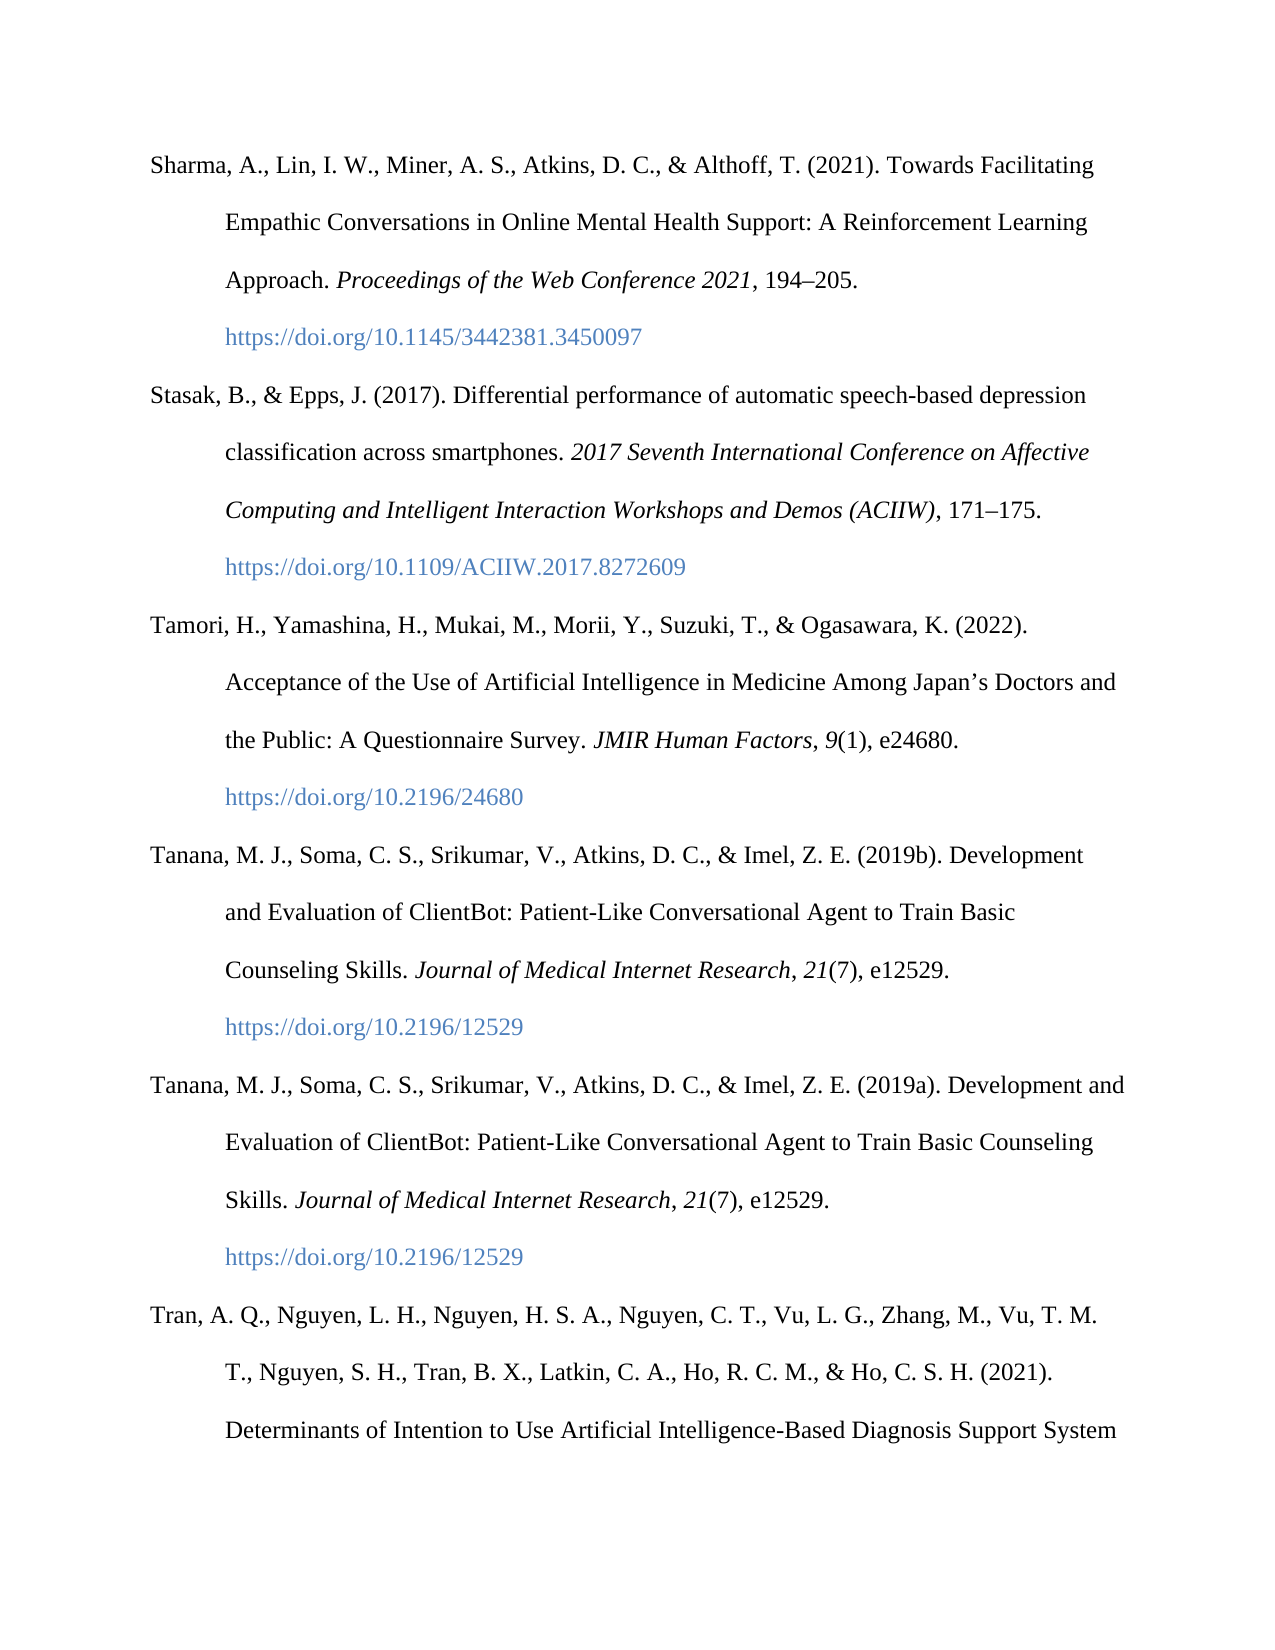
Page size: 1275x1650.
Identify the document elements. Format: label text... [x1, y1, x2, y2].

text Tanana, M. J., Soma, C. S., Srikumar, V., Atkins, D. C., & Imel, Z. E. (2019b). Development and Evaluation of ClientBot: Patient-Like Conversational Agent to Train Basic Counseling Skills. Journal of Medical Internet Research, 21(7), e12529. https://doi.org/10.2196/12529 [150, 840, 1125, 1041]
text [150, 1300, 1125, 1444]
text Tanana, M. J., Soma, C. S., Srikumar, V., Atkins, D. C., & Imel, Z. E. (2019a). Development and Evaluation of ClientBot: Patient-Like Conversational Agent to Train Basic Counseling Skills. Journal of Medical Internet Research, 21(7), e12529. https://doi.org/10.2196/12529 [150, 1070, 1125, 1271]
text Sharma, A., Lin, I. W., Miner, A. S., Atkins, D. C., & Althoff, T. (2021). Towards Facilitating Empathic Conversations in Online Mental Health Support: A Reinforcement Learning Approach. Proceedings of the Web Conference 2021, 194–205. https://doi.org/10.1145/3442381.3450097 [150, 150, 1125, 351]
text Stasak, B., & Epps, J. (2017). Differential performance of automatic speech-based depression classification across smartphones. 2017 Seventh International Conference on Affective Computing and Intelligent Interaction Workshops and Demos (ACIIW), 171–175. https://doi.org/10.1109/ACIIW.2017.8272609 [150, 380, 1125, 581]
text Tamori, H., Yamashina, H., Mukai, M., Morii, Y., Suzuki, T., & Ogasawara, K. (2022). Acceptance of the Use of Artificial Intelligence in Medicine Among Japan’s Doctors and the Public: A Questionnaire Survey. JMIR Human Factors, 9(1), e24680. https://doi.org/10.2196/24680 [150, 610, 1125, 811]
